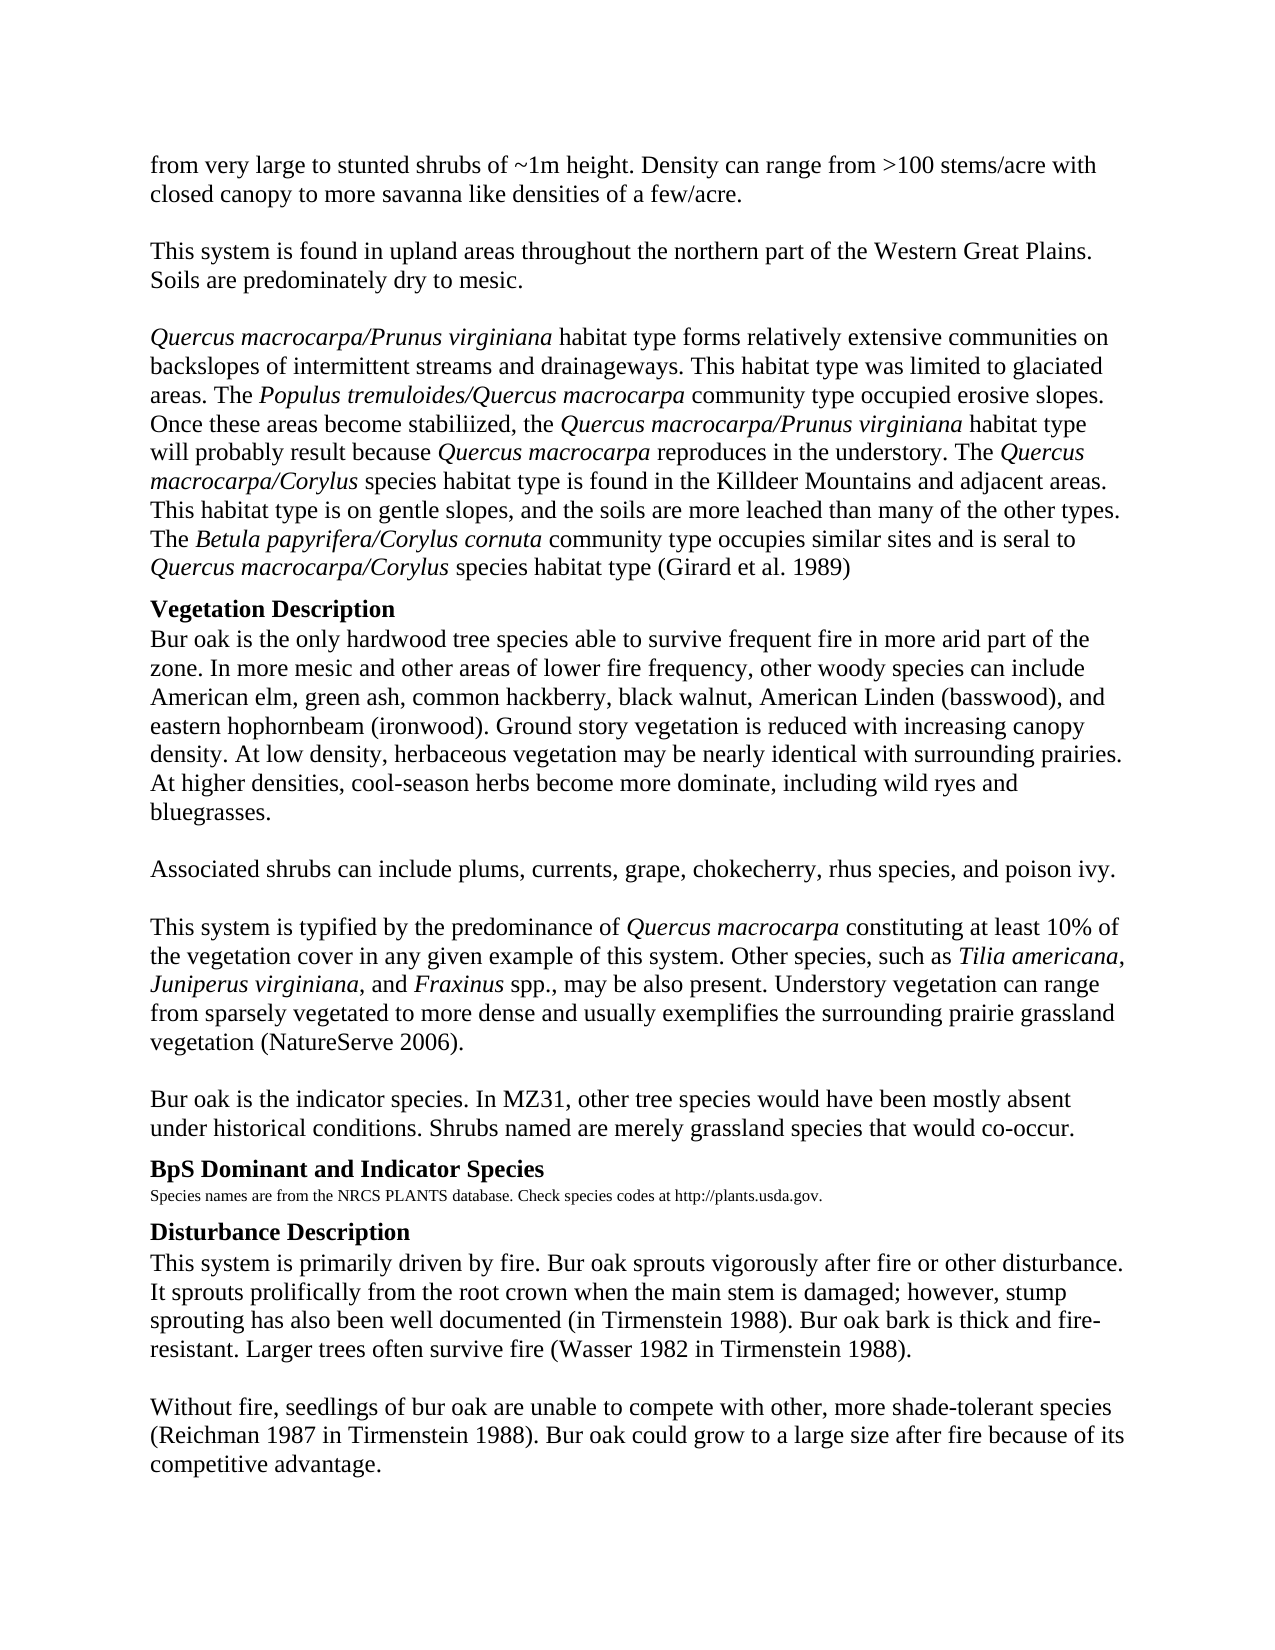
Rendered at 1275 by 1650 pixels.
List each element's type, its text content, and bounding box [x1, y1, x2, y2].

text This system is typified by the predominance of Quercus macrocarpa constituting at least 10% of the vegetation cover in any given example of this system. Other species, such as Tilia americana, Juniperus virginiana, and Fraxinus spp., may be also present. Understory vegetation can range from sparsely vegetated to more dense and usually exemplifies the surrounding prairie grassland vegetation (NatureServe 2006). [150, 912, 1125, 1056]
text This system is found in upland areas throughout the northern part of the Western Great Plains. Soils are predominately dry to mesic. [150, 236, 1125, 294]
text Vegetation Description [150, 594, 1125, 622]
text Disturbance Description [150, 1217, 1125, 1246]
text Bur oak is the only hardwood tree species able to survive frequent fire in more arid part of the zone. In more mesic and other areas of lower fire frequency, other woody species can include American elm, green ash, common hackberry, black walnut, American Linden (basswood), and eastern hophornbeam (ironwood). Ground story vegetation is reduced with increasing canopy density. At low density, herbaceous vegetation may be nearly identical with surrounding prairies. At higher densities, cool-season herbs become more dominate, including wild ryes and bluegrasses. [150, 624, 1125, 826]
text BpS Dominant and Indicator Species [150, 1154, 1125, 1183]
text Species names are from the NRCS PLANTS database. Check species codes at http://plants.usda.gov. [150, 1185, 1125, 1204]
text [150, 150, 1125, 207]
text Without fire, seedlings of bur oak are unable to compete with other, more shade-tolerant species (Reichman 1987 in Tirmenstein 1988). Bur oak could grow to a large size after fire because of its competitive advantage. [150, 1392, 1125, 1478]
text Bur oak is the indicator species. In MZ31, other tree species would have been mostly absent under historical conditions. Shrubs named are merely grassland species that would co-occur. [150, 1084, 1125, 1142]
text Associated shrubs can include plums, currents, grape, chokecherry, rhus species, and poison ivy. [150, 854, 1125, 883]
text Quercus macrocarpa/Prunus virginiana habitat type forms relatively extensive communities on backslopes of intermittent streams and drainageways. This habitat type was limited to glaciated areas. The Populus tremuloides/Quercus macrocarpa community type occupied erosive slopes. Once these areas become stabiliized, the Quercus macrocarpa/Prunus virginiana habitat type will probably result because Quercus macrocarpa reproduces in the understory. The Quercus macrocarpa/Corylus species habitat type is found in the Killdeer Mountains and adjacent areas. This habitat type is on gentle slopes, and the soils are more leached than many of the other types. The Betula papyrifera/Corylus cornuta community type occupies similar sites and is seral to Quercus macrocarpa/Corylus species habitat type (Girard et al. 1989) [150, 322, 1125, 581]
text This system is primarily driven by fire. Bur oak sprouts vigorously after fire or other disturbance. It sprouts prolifically from the root crown when the main stem is damaged; however, stump sprouting has also been well documented (in Tirmenstein 1988). Bur oak bark is thick and fire-resistant. Larger trees often survive fire (Wasser 1982 in Tirmenstein 1988). [150, 1248, 1125, 1363]
